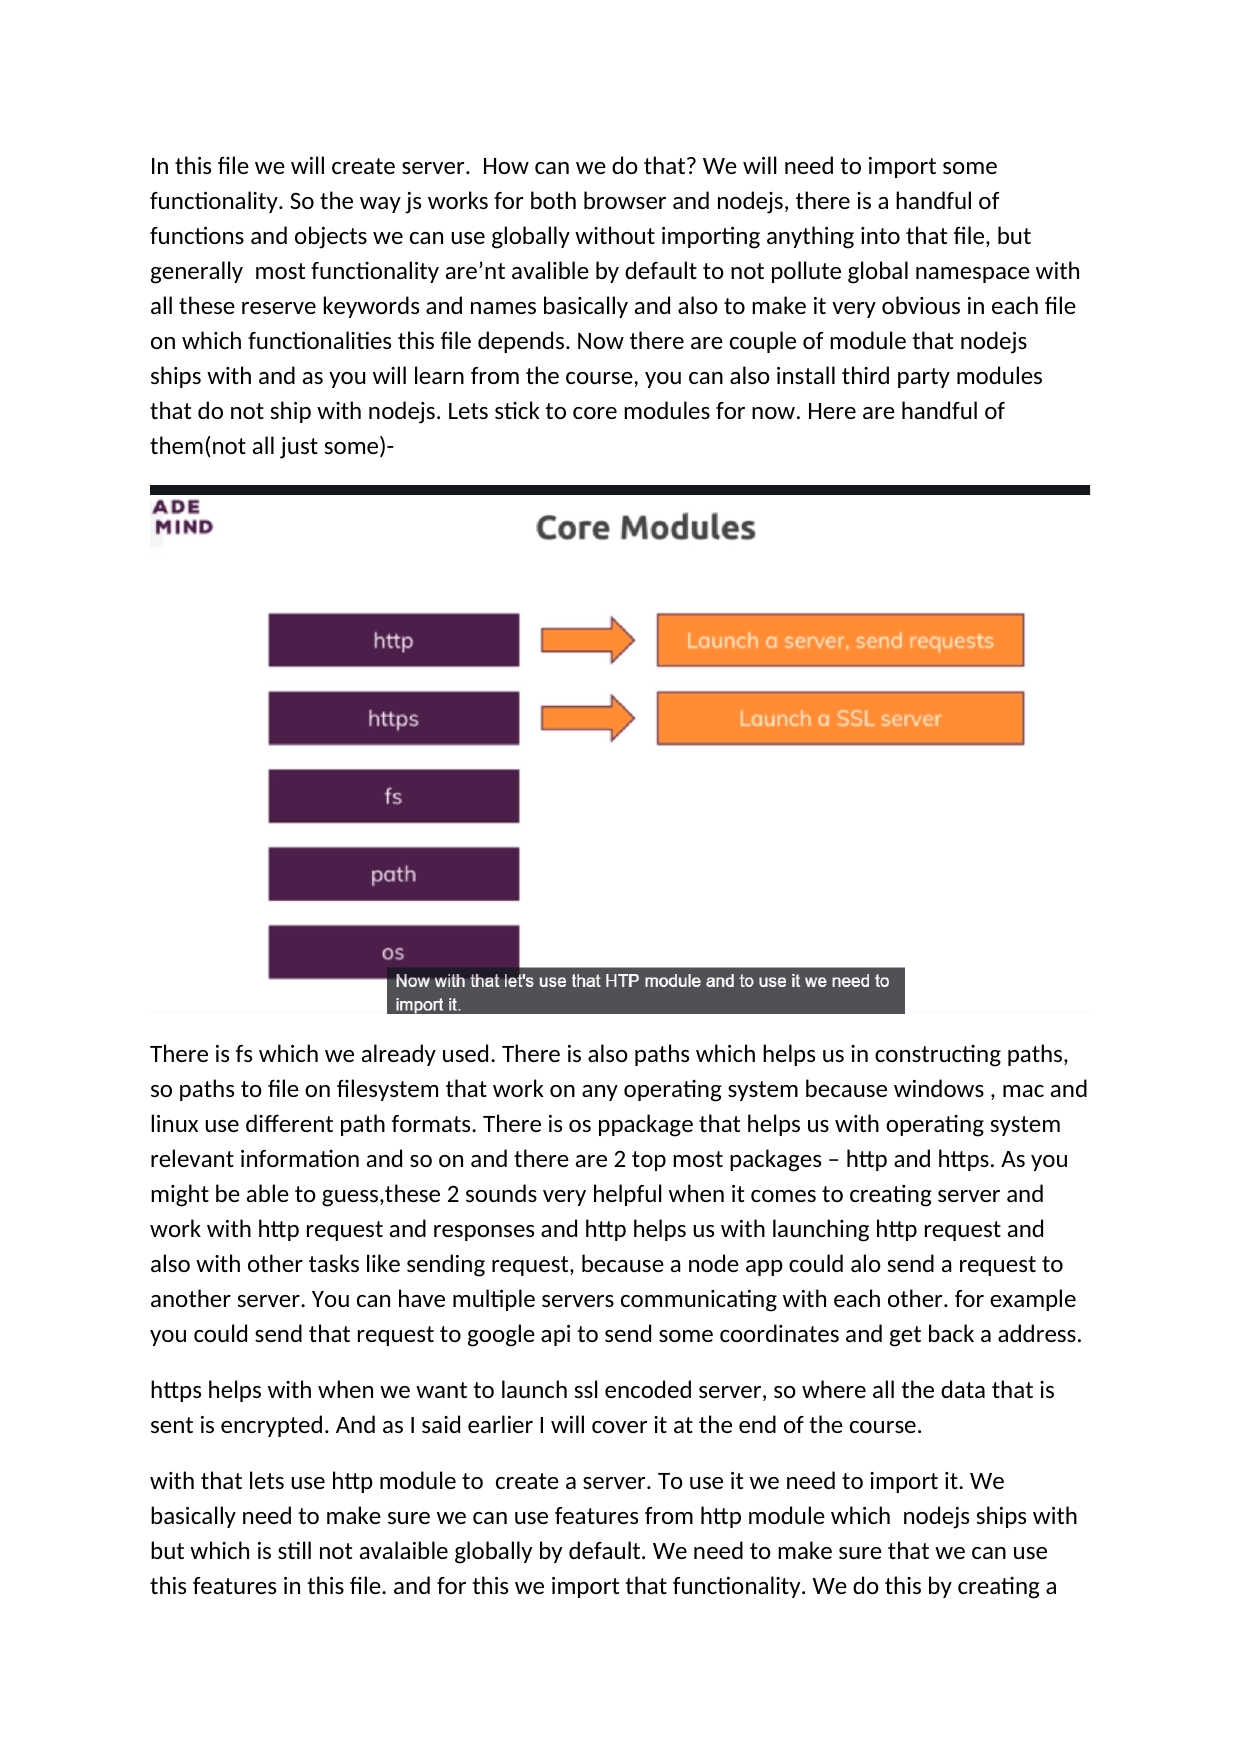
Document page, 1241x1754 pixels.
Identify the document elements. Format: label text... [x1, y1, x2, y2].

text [150, 1465, 1090, 1601]
text In this file we will create server. How can we do that? We will need to import some functionality. So the way js works for both browser and nodejs, there is a handful of functions and objects we can use globally without importing anything into that file, but generally most functionality are’nt avalible by default to not pollute global namespace with all these reserve keywords and names basically and also to make it very obvious in each file on which functionalities this file depends. Now there are couple of module that nodejs ships with and as you will learn from the course, you can also install third party modules that do not ship with nodejs. Lets stick to core modules for now. Here are handful of them(not all just some)- [150, 150, 1090, 461]
text There is fs which we already used. There is also paths which helps us in constructing paths, so paths to file on filesystem that work on any operating system because windows , mac and linux use different path formats. There is os ppackage that helps us with operating system relevant information and so on and there are 2 top most packages – http and https. As you might be able to guess,these 2 sounds very helpful when it comes to creating server and work with http request and responses and http helps us with launching http request and also with other tasks like sending request, because a node app could alo send a request to another server. You can have multiple servers communicating with each other. for example you could send that request to google api to send some coordinates and get back a address. [150, 1039, 1090, 1349]
picture [150, 485, 1091, 1014]
text https helps with when we want to launch ssl encoded server, so where all the data that is sent is encrypted. And as I said earlier I will cover it at the end of the course. [150, 1374, 1090, 1440]
